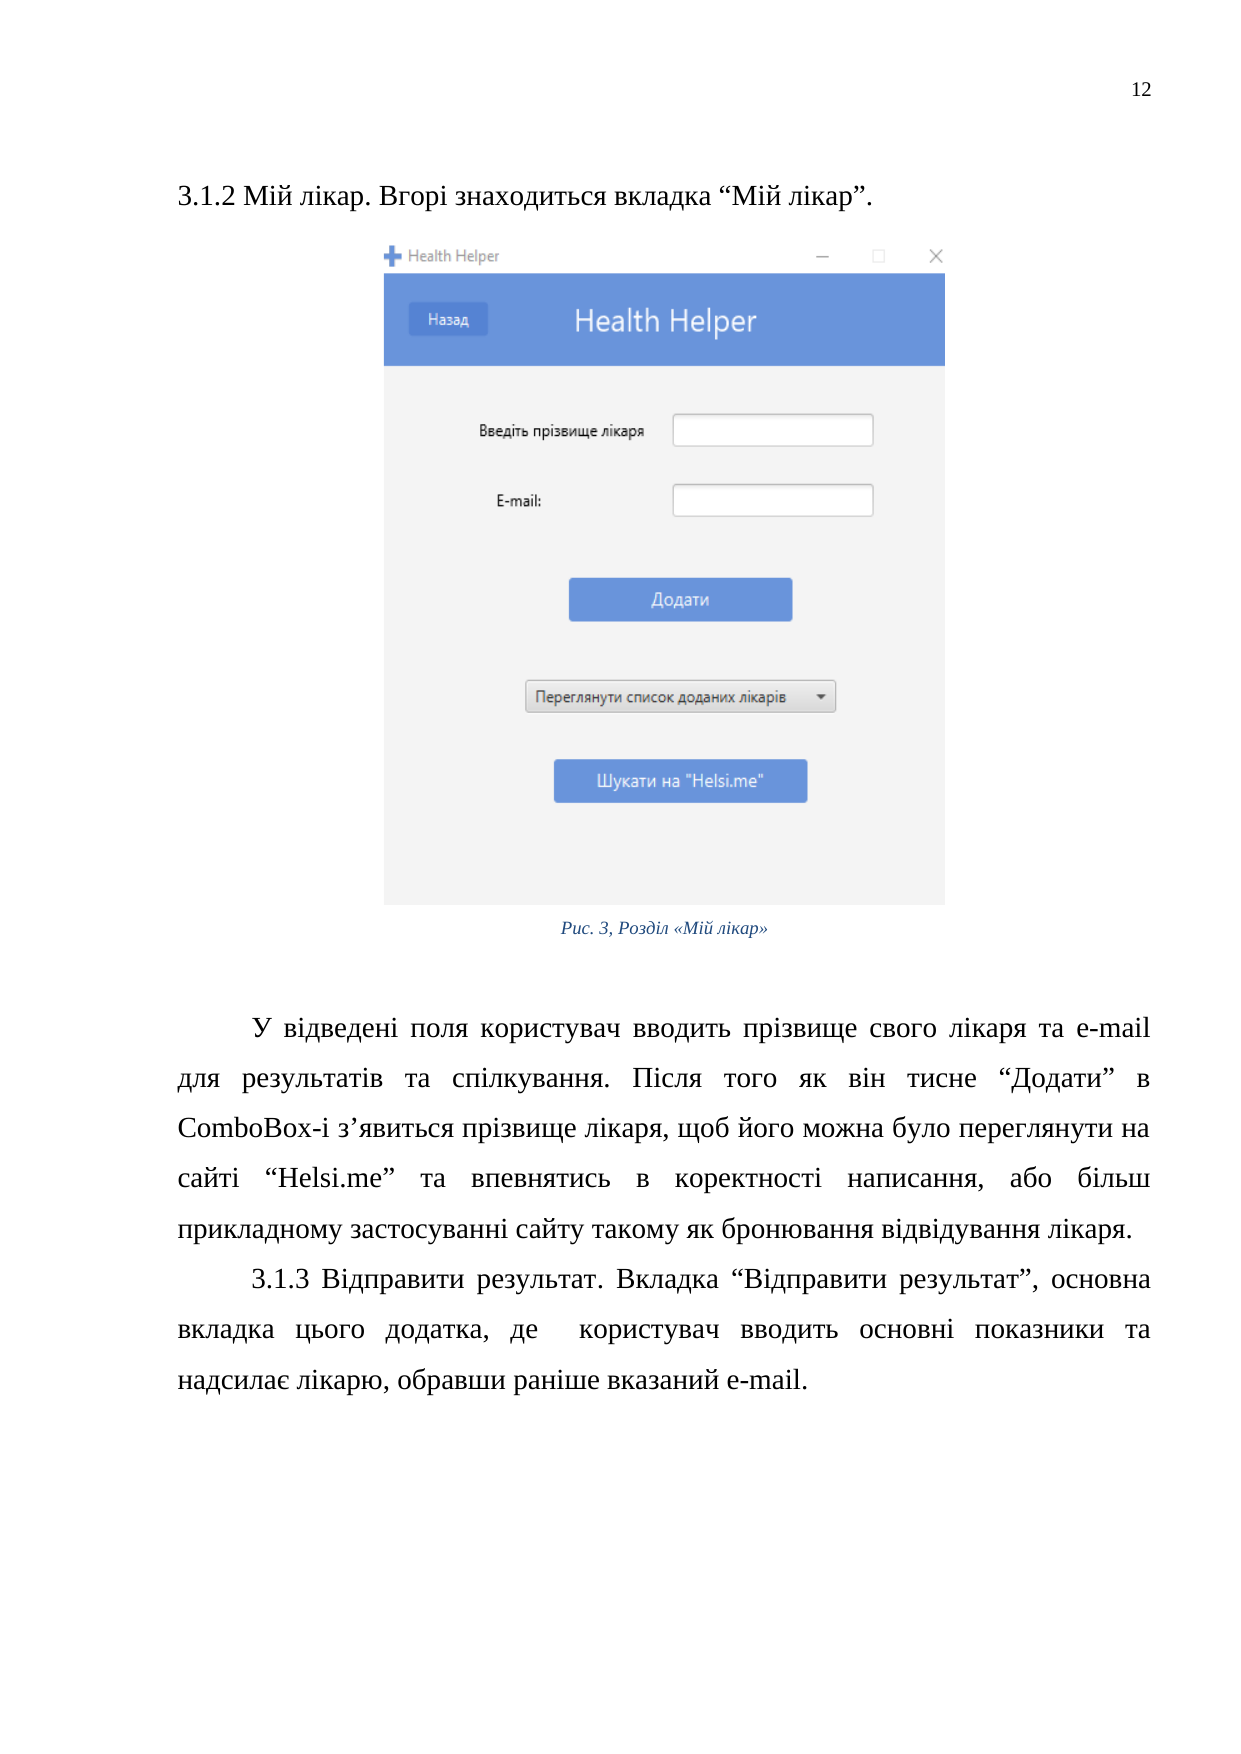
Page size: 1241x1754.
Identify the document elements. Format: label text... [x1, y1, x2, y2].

text У відведені поля користувач вводить прізвище свого лікаря та e-mail для результатів та спілкування. Після того як він тисне “Додати” в ComboBox-і з’явиться прізвище лікаря, щоб його можна було переглянути на сайті “Helsi.me” та впевнятись в коректності написання, або більш прикладному застосуванні сайту такому як бронювання відвідування лікаря. [177, 1010, 1152, 1244]
picture [383, 244, 945, 905]
subtitle 3.1.3 Відправити результат. Вкладка “Відправити результат”, основна вкладка цього додатка, де користувач вводить основні показники та надсилає лікарю, обравши раніше вказаний e-mail. [177, 1261, 1152, 1395]
text Рис. 3, Розділ «Мій лікар» [177, 917, 1152, 938]
subtitle 3.1.2 Мій лікар. Вгорі знаходиться вкладка “Мій лікар”. [177, 178, 1152, 212]
